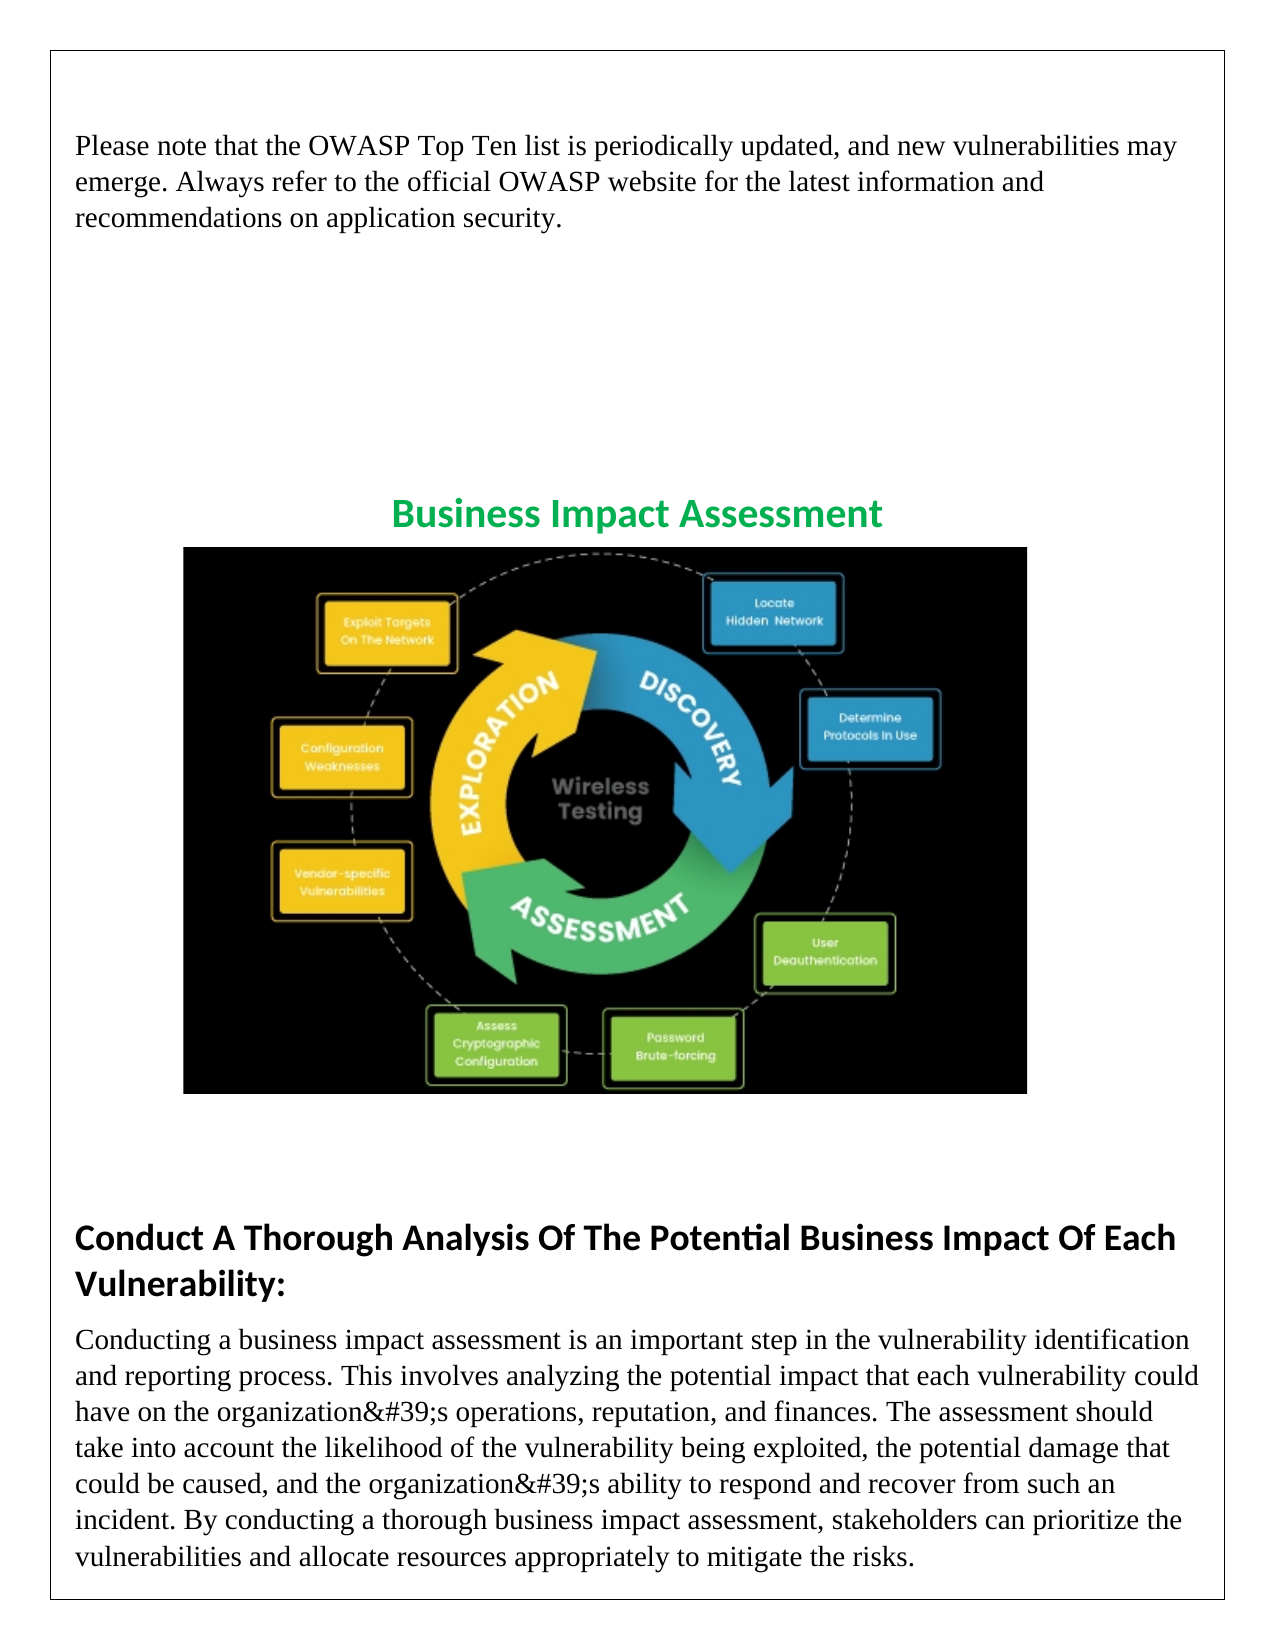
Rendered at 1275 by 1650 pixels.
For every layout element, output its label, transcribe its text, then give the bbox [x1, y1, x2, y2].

text Please note that the OWASP Top Ten list is periodically updated, and new vulnerabilities may emerge. Always refer to the official OWASP website for the latest information and recommendations on application security. [75, 128, 1200, 234]
text Conducting a business impact assessment is an important step in the vulnerability identification and reporting process. This involves analyzing the potential impact that each vulnerability could have on the organization&#39;s operations, reputation, and finances. The assessment should take into account the likelihood of the vulnerability being exploited, the potential damage that could be caused, and the organization&#39;s ability to respond and recover from such an incident. By conducting a thorough business impact assessment, stakeholders can prioritize the vulnerabilities and allocate resources appropriately to mitigate the risks. [75, 1322, 1200, 1572]
picture [183, 547, 1028, 1094]
subtitle Business Impact Assessment [75, 479, 1200, 538]
subtitle Conduct A Thorough Analysis Of The Potential Business Impact Of Each Vulnerability: [75, 1212, 1200, 1306]
